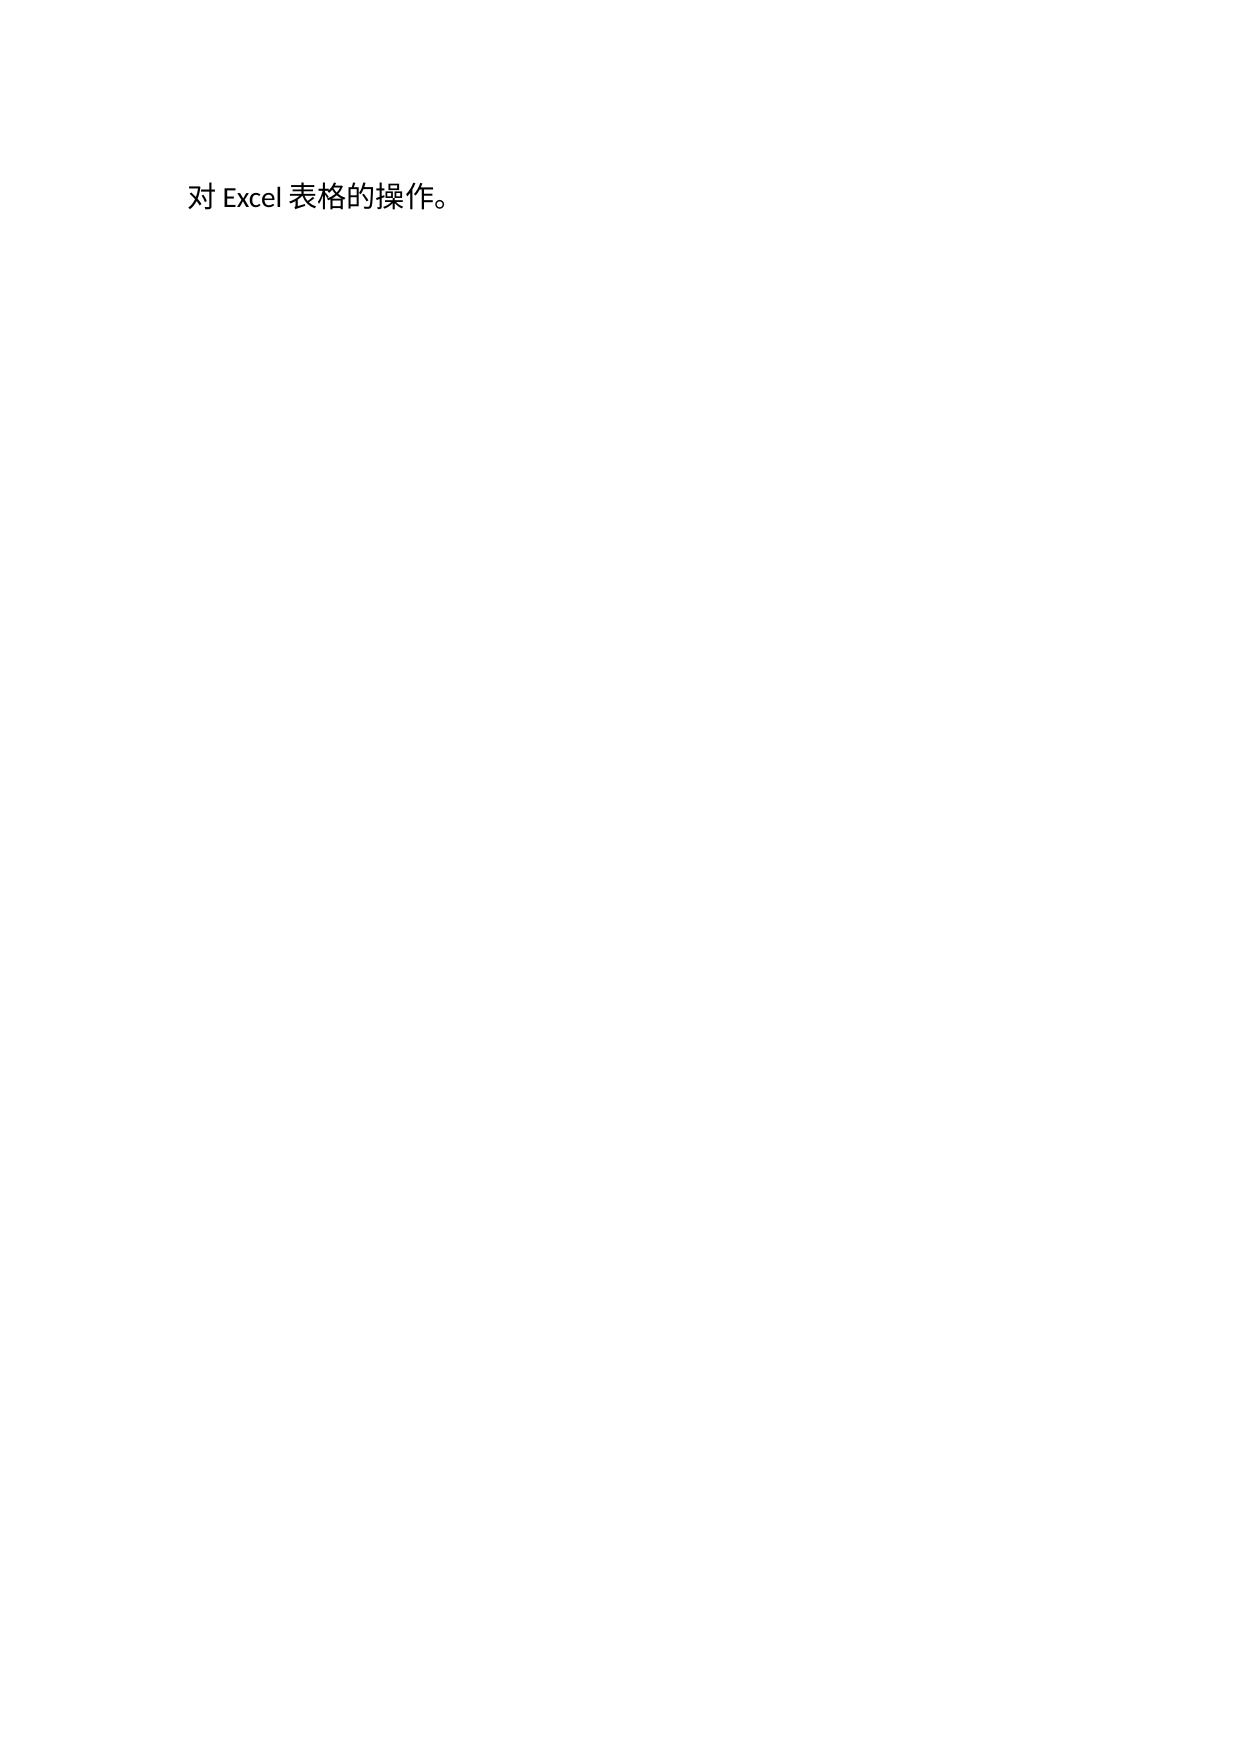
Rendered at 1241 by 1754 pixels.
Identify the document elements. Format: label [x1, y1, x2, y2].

text [187, 162, 1053, 227]
